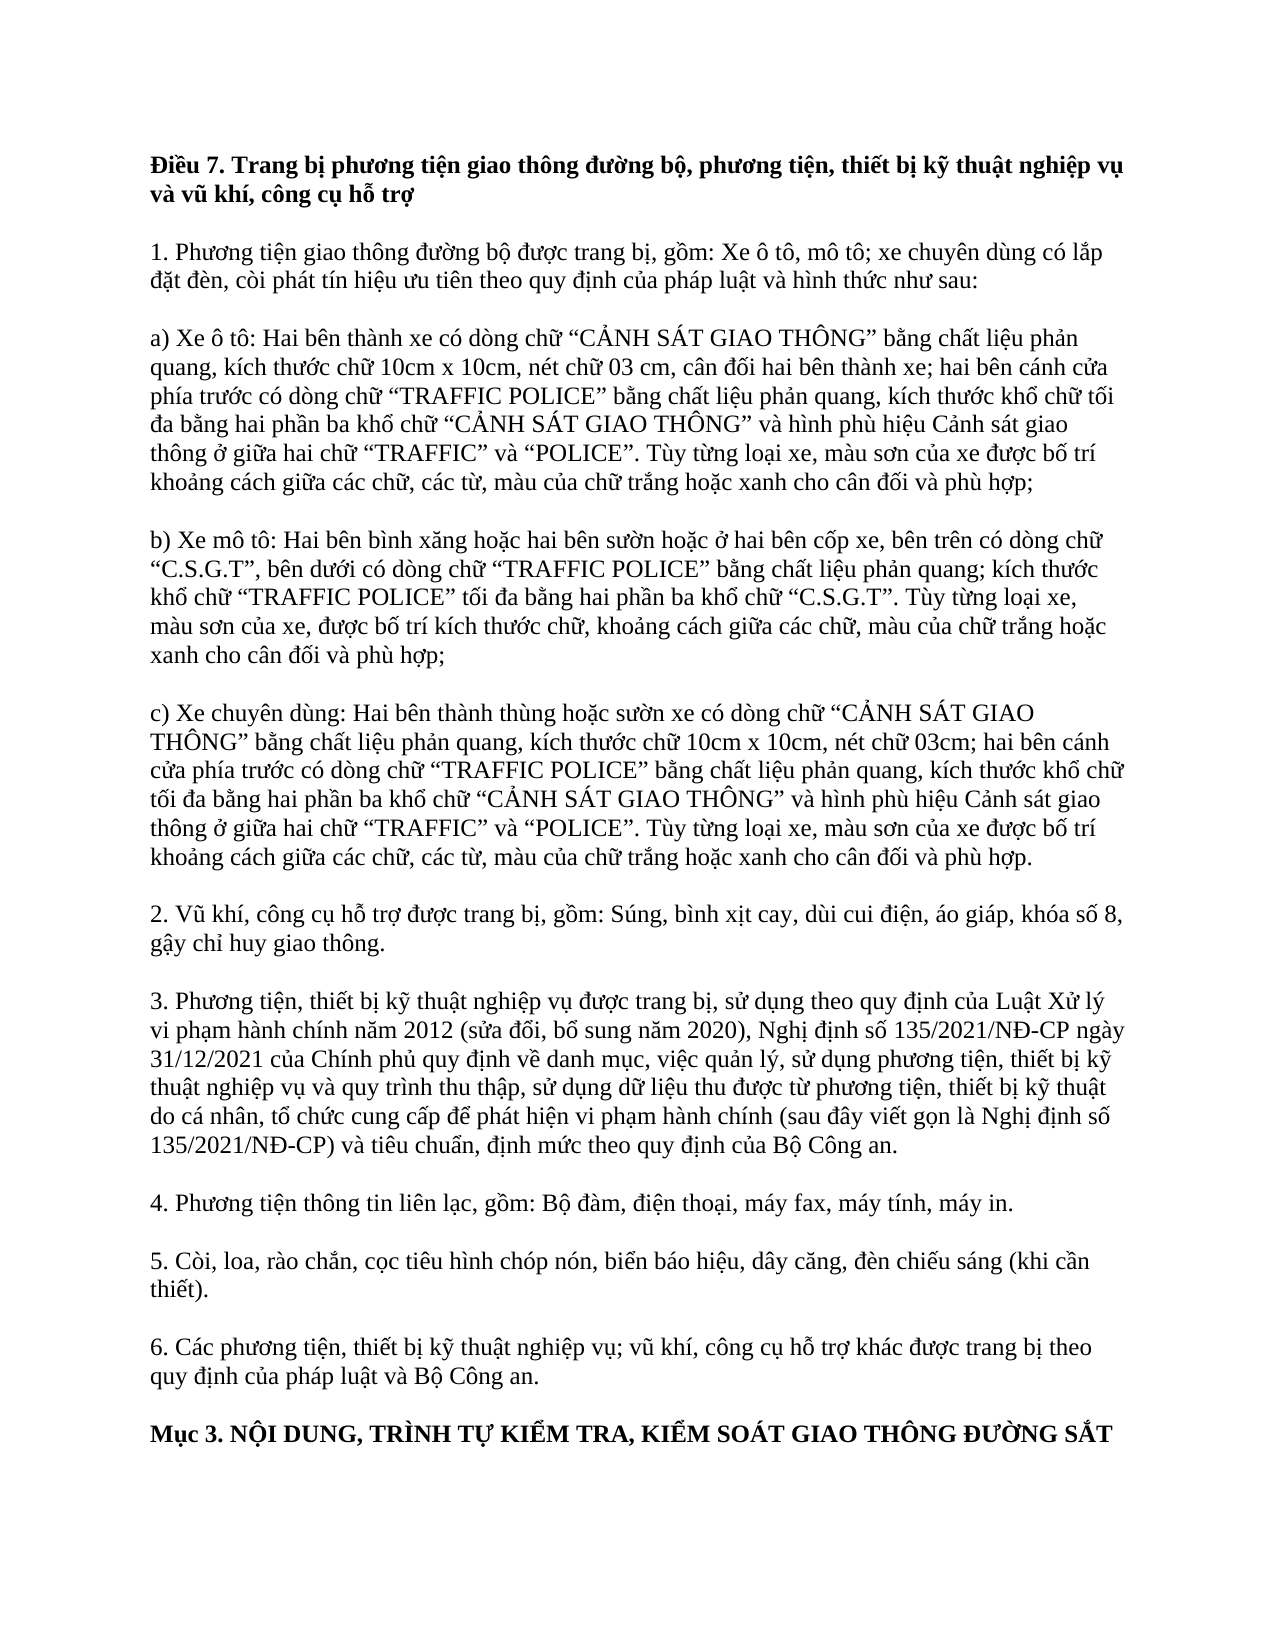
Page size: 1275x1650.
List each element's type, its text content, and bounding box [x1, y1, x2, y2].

text 1. Phương tiện giao thông đường bộ được trang bị, gồm: Xe ô tô, mô tô; xe chuyên dùng có lắp đặt đèn, còi phát tín hiệu ưu tiên theo quy định của pháp luật và hình thức như sau: [150, 237, 1125, 294]
text 4. Phương tiện thông tin liên lạc, gồm: Bộ đàm, điện thoại, máy fax, máy tính, máy in. [150, 1188, 1125, 1217]
text a) Xe ô tô: Hai bên thành xe có dòng chữ “CẢNH SÁT GIAO THÔNG” bằng chất liệu phản quang, kích thước chữ 10cm x 10cm, nét chữ 03 cm, cân đối hai bên thành xe; hai bên cánh cửa phía trước có dòng chữ “TRAFFIC POLICE” bằng chất liệu phản quang, kích thước khổ chữ tối đa bằng hai phần ba khổ chữ “CẢNH SÁT GIAO THÔNG” và hình phù hiệu Cảnh sát giao thông ở giữa hai chữ “TRAFFIC” và “POLICE”. Tùy từng loại xe, màu sơn của xe được bố trí khoảng cách giữa các chữ, các từ, màu của chữ trắng hoặc xanh cho cân đối và phù hợp; [150, 323, 1125, 496]
text Điều 7. Trang bị phương tiện giao thông đường bộ, phương tiện, thiết bị kỹ thuật nghiệp vụ và vũ khí, công cụ hỗ trợ [150, 150, 1125, 207]
text 2. Vũ khí, công cụ hỗ trợ được trang bị, gồm: Súng, bình xịt cay, dùi cui điện, áo giáp, khóa số 8, gậy chỉ huy giao thông. [150, 899, 1125, 957]
text 6. Các phương tiện, thiết bị kỹ thuật nghiệp vụ; vũ khí, công cụ hỗ trợ khác được trang bị theo quy định của pháp luật và Bộ Công an. [150, 1332, 1125, 1390]
text 3. Phương tiện, thiết bị kỹ thuật nghiệp vụ được trang bị, sử dụng theo quy định của Luật Xử lý vi phạm hành chính năm 2012 (sửa đổi, bổ sung năm 2020), Nghị định số 135/2021/NĐ-CP ngày 31/12/2021 của Chính phủ quy định về danh mục, việc quản lý, sử dụng phương tiện, thiết bị kỹ thuật nghiệp vụ và quy trình thu thập, sử dụng dữ liệu thu được từ phương tiện, thiết bị kỹ thuật do cá nhân, tổ chức cung cấp để phát hiện vi phạm hành chính (sau đây viết gọn là Nghị định số 135/2021/NĐ-CP) và tiêu chuẩn, định mức theo quy định của Bộ Công an. [150, 986, 1125, 1159]
text b) Xe mô tô: Hai bên bình xăng hoặc hai bên sườn hoặc ở hai bên cốp xe, bên trên có dòng chữ “C.S.G.T”, bên dưới có dòng chữ “TRAFFIC POLICE” bằng chất liệu phản quang; kích thước khổ chữ “TRAFFIC POLICE” tối đa bằng hai phần ba khổ chữ “C.S.G.T”. Tùy từng loại xe, màu sơn của xe, được bố trí kích thước chữ, khoảng cách giữa các chữ, màu của chữ trắng hoặc xanh cho cân đối và phù hợp; [150, 525, 1125, 669]
text 5. Còi, loa, rào chắn, cọc tiêu hình chóp nón, biển báo hiệu, dây căng, đèn chiếu sáng (khi cần thiết). [150, 1246, 1125, 1303]
text Mục 3. NỘI DUNG, TRÌNH TỰ KIỂM TRA, KIỂM SOÁT GIAO THÔNG ĐƯỜNG SẮT [150, 1419, 1125, 1448]
text c) Xe chuyên dùng: Hai bên thành thùng hoặc sườn xe có dòng chữ “CẢNH SÁT GIAO THÔNG” bằng chất liệu phản quang, kích thước chữ 10cm x 10cm, nét chữ 03cm; hai bên cánh cửa phía trước có dòng chữ “TRAFFIC POLICE” bằng chất liệu phản quang, kích thước khổ chữ tối đa bằng hai phần ba khổ chữ “CẢNH SÁT GIAO THÔNG” và hình phù hiệu Cảnh sát giao thông ở giữa hai chữ “TRAFFIC” và “POLICE”. Tùy từng loại xe, màu sơn của xe được bố trí khoảng cách giữa các chữ, các từ, màu của chữ trắng hoặc xanh cho cân đối và phù hợp. [150, 698, 1125, 870]
